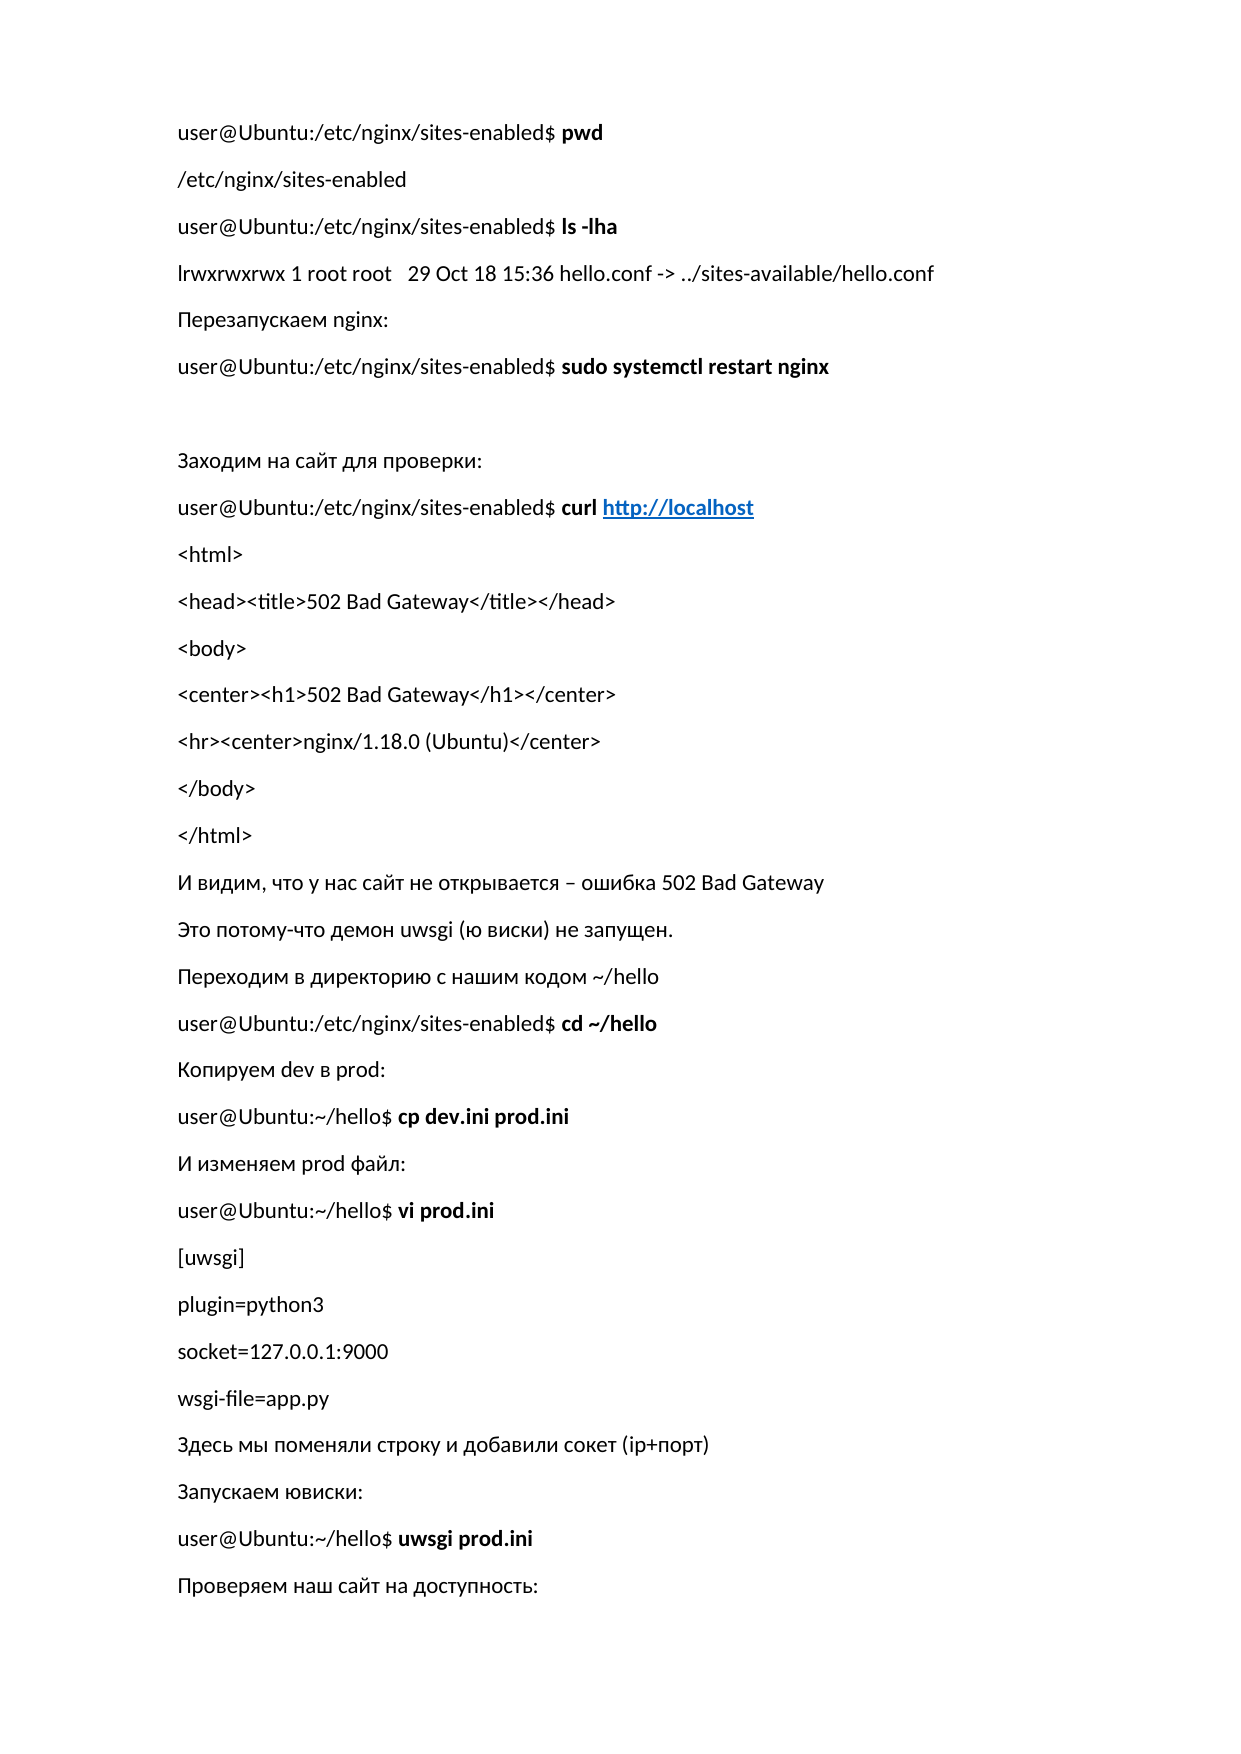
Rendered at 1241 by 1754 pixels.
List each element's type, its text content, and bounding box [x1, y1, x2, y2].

text И видим, что у нас сайт не открывается – ошибка 502 Bad Gateway [177, 868, 1152, 896]
text plugin=python3 [177, 1290, 1152, 1318]
text <body> [177, 634, 1152, 662]
text И изменяем prod файл: [177, 1149, 1152, 1177]
text lrwxrwxrwx 1 root root 29 Oct 18 15:36 hello.conf -> ../sites-available/hello.conf [177, 259, 1152, 287]
text socket=127.0.0.1:9000 [177, 1337, 1152, 1365]
text Копируем dev в prod: [177, 1056, 1152, 1084]
text <center><h1>502 Bad Gateway</h1></center> [177, 681, 1152, 709]
text /etc/nginx/sites-enabled [177, 165, 1152, 193]
text user@Ubuntu:~/hello$ cp dev.ini prod.ini [177, 1102, 1152, 1131]
text user@Ubuntu:/etc/nginx/sites-enabled$ ls -lha [177, 212, 1152, 240]
text Заходим на сайт для проверки: [177, 446, 1152, 474]
text Запускаем ювиски: [177, 1477, 1152, 1506]
text Переходим в директорию с нашим кодом ~/hello [177, 962, 1152, 990]
text user@Ubuntu:~/hello$ uwsgi prod.ini [177, 1524, 1152, 1552]
text <html> [177, 540, 1152, 568]
text </html> [177, 821, 1152, 849]
text user@Ubuntu:/etc/nginx/sites-enabled$ sudo systemctl restart nginx [177, 352, 1152, 381]
text Перезапускаем nginx: [177, 306, 1152, 334]
text [uwsgi] [177, 1243, 1152, 1271]
text Это потому-что демон uwsgi (ю виски) не запущен. [177, 915, 1152, 943]
text </body> [177, 774, 1152, 802]
text wsgi-file=app.py [177, 1384, 1152, 1412]
text user@Ubuntu:/etc/nginx/sites-enabled$ pwd [177, 118, 1152, 146]
text <hr><center>nginx/1.18.0 (Ubuntu)</center> [177, 727, 1152, 756]
text user@Ubuntu:/etc/nginx/sites-enabled$ cd ~/hello [177, 1009, 1152, 1037]
text Здесь мы поменяли строку и добавили сокет (ip+порт) [177, 1431, 1152, 1459]
text <head><title>502 Bad Gateway</title></head> [177, 587, 1152, 615]
text user@Ubuntu:~/hello$ vi prod.ini [177, 1196, 1152, 1224]
text Проверяем наш сайт на доступность: [177, 1571, 1152, 1599]
text user@Ubuntu:/etc/nginx/sites-enabled$ curl http://localhost [177, 493, 1152, 521]
